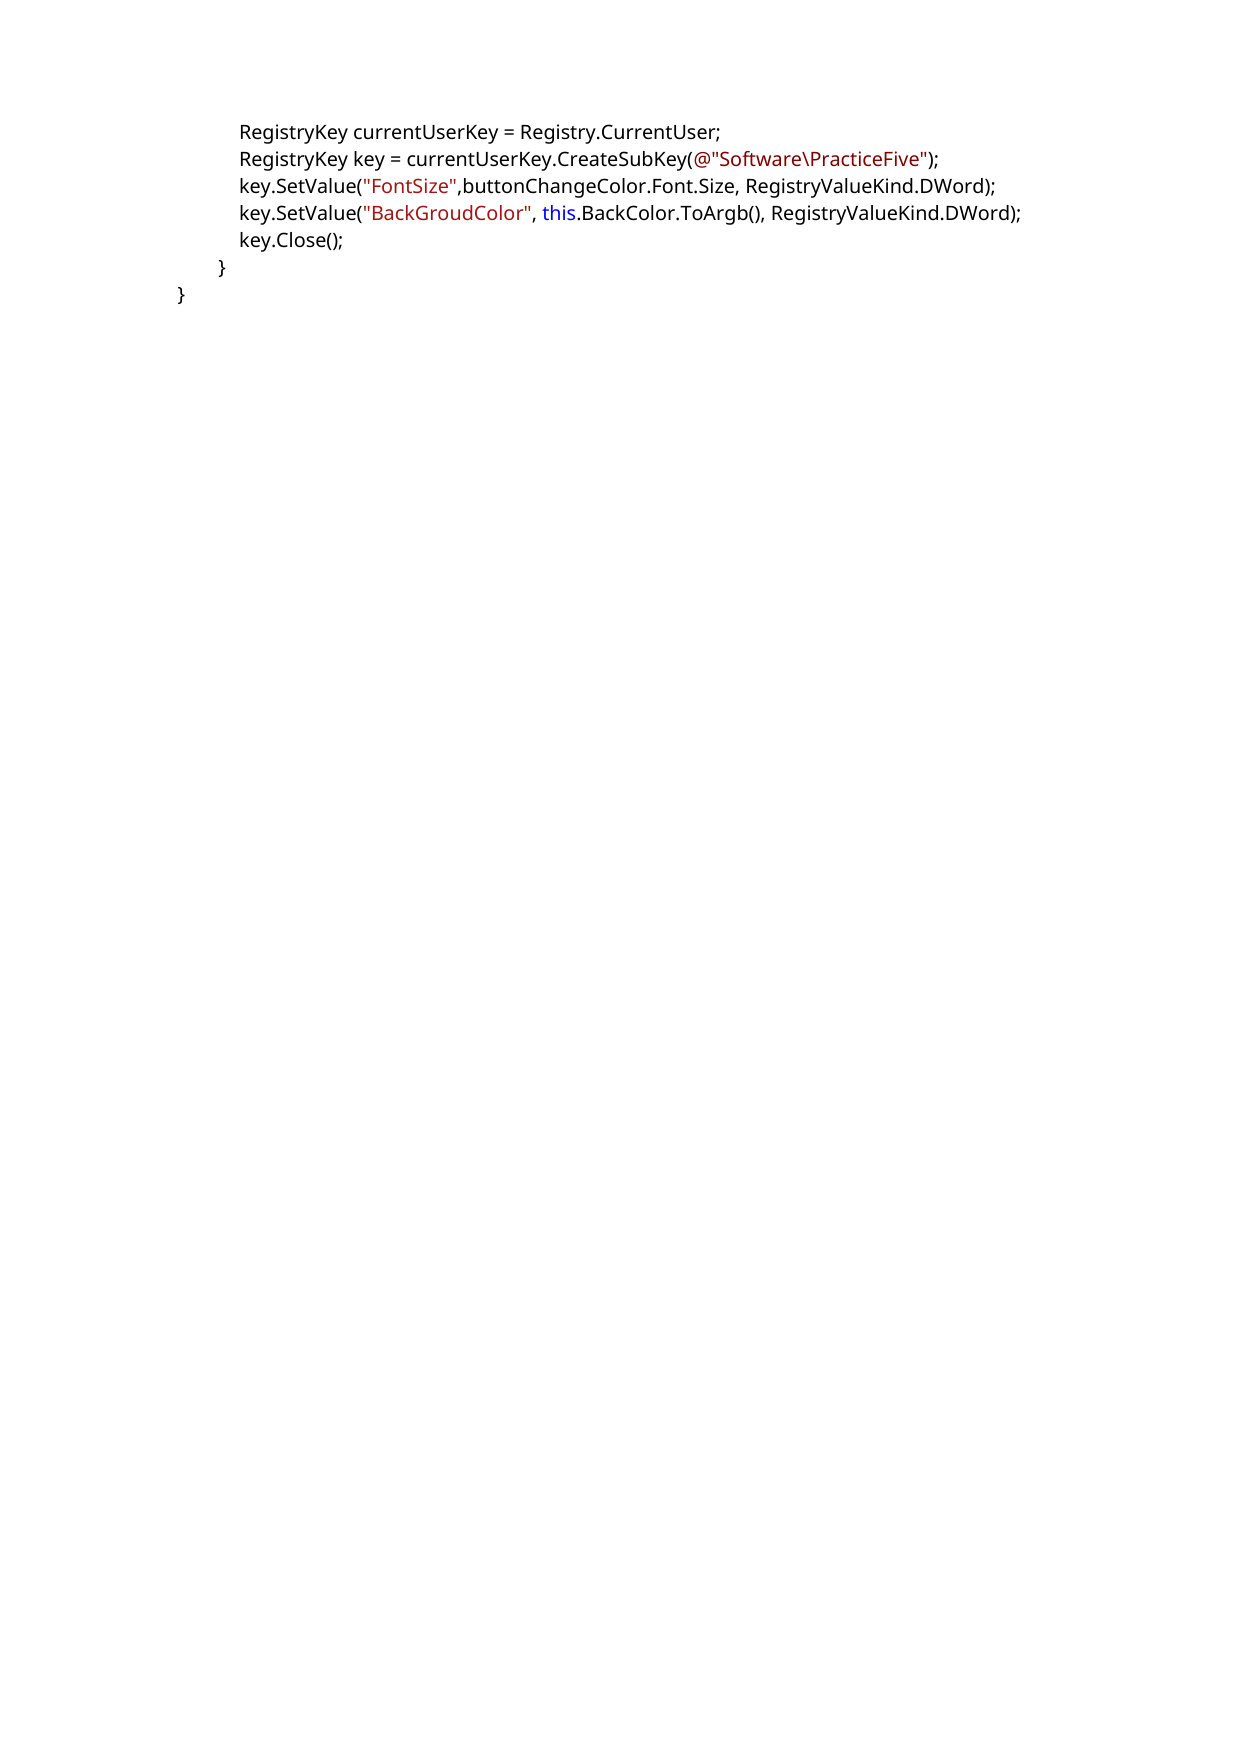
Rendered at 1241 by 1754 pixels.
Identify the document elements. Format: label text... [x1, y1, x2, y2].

text } [177, 253, 1152, 280]
text } [177, 280, 1152, 307]
text RegistryKey currentUserKey = Registry.CurrentUser; [177, 118, 1152, 145]
text key.SetValue("FontSize",buttonChangeColor.Font.Size, RegistryValueKind.DWord); [177, 172, 1152, 199]
text key.Close(); [177, 226, 1152, 253]
text RegistryKey key = currentUserKey.CreateSubKey(@"Software\PracticeFive"); [177, 145, 1152, 172]
text key.SetValue("BackGroudColor", this.BackColor.ToArgb(), RegistryValueKind.DWord); [177, 199, 1152, 226]
